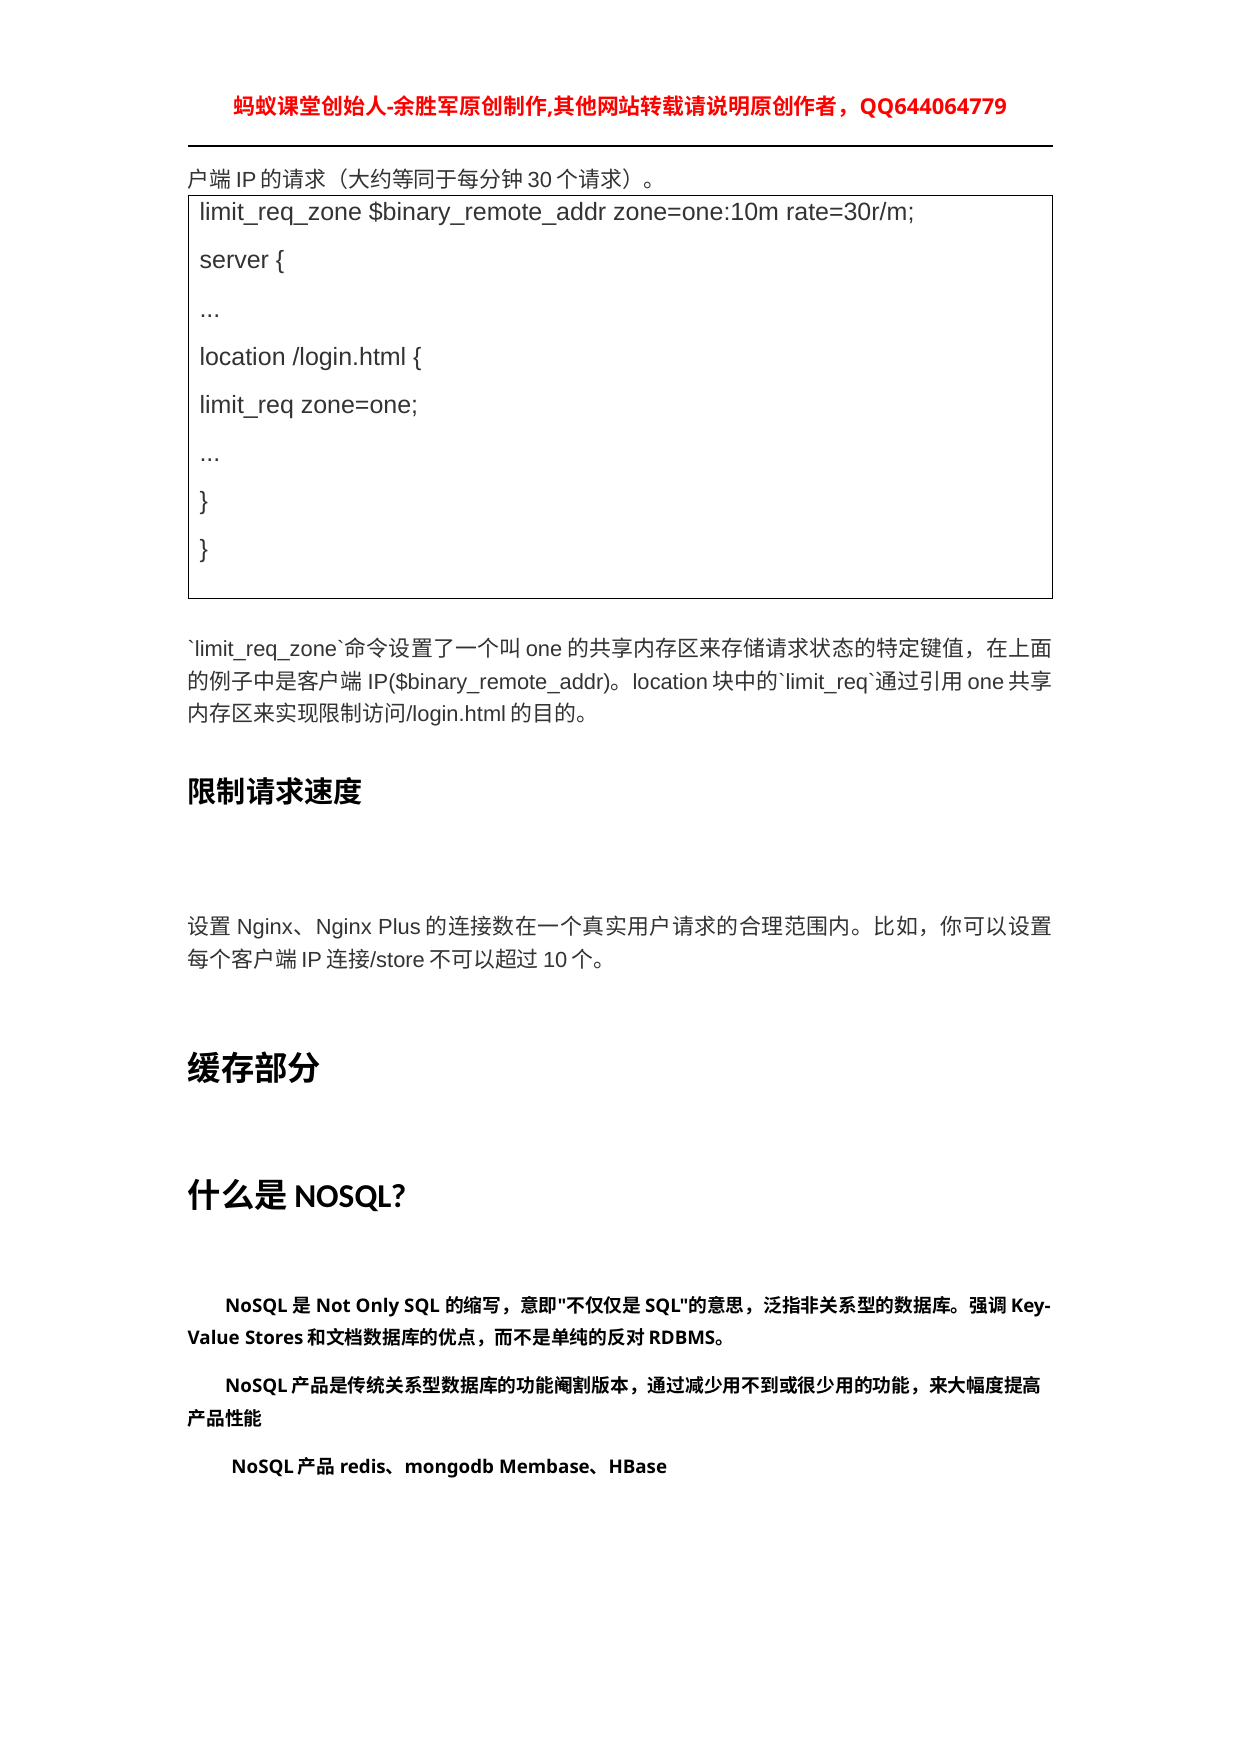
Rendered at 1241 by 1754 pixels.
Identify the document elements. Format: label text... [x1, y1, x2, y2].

text NoSQL 是 Not Only SQL 的缩写，意即"不仅仅是SQL"的意思，泛指非关系型的数据库。强调Key-Value Stores和文档数据库的优点，而不是单纯的反对RDBMS。 [187, 1288, 1053, 1353]
text NoSQL产品 redis、mongodb Membase、HBase [187, 1449, 1053, 1482]
subtitle 限制请求速度 [187, 758, 1053, 823]
table_header limit_req_zone $binary_remote_addr zone=one:10m rate=30r/m; server { ... location /login.html { limit_req zone=one; ... } } [189, 196, 1052, 597]
text `limit_req_zone`命令设置了一个叫one的共享内存区来存储请求状态的特定键值，在上面的例子中是客户端IP($binary_remote_addr)。location块中的`limit_req`通过引用one共享内存区来实现限制访问/login.html的目的。 [187, 631, 1053, 728]
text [187, 162, 1053, 194]
subtitle 什么是NOSQL? [187, 1161, 1053, 1226]
text 设置Nginx、Nginx Plus的连接数在一个真实用户请求的合理范围内。比如，你可以设置每个客户端IP连接/store不可以超过10个。 [187, 909, 1053, 974]
text NoSQL产品是传统关系型数据库的功能阉割版本，通过减少用不到或很少用的功能，来大幅度提高产品性能 [187, 1368, 1053, 1433]
subtitle 缓存部分 [187, 1033, 1053, 1098]
